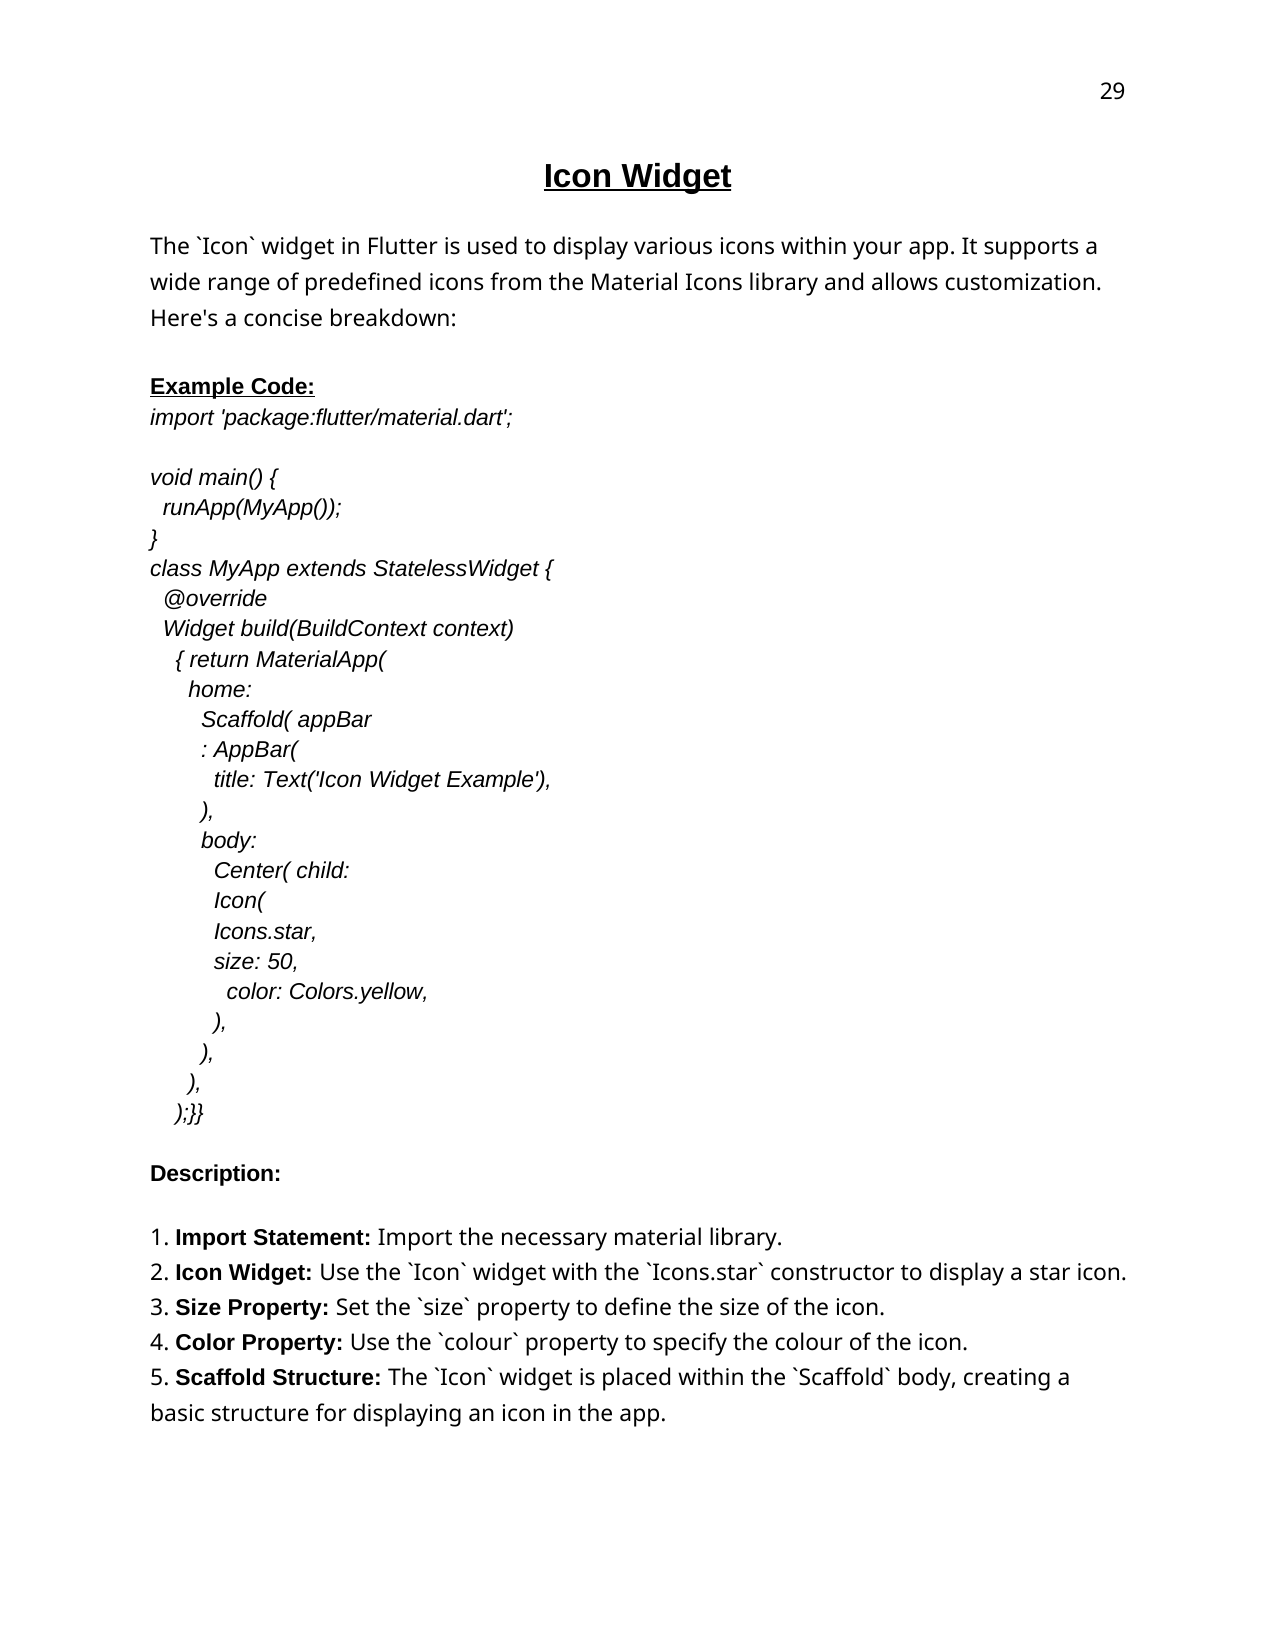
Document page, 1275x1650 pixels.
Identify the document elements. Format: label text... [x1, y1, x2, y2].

subtitle Description: [150, 1160, 1137, 1186]
text } [150, 524, 1137, 551]
list Color Property: Use the `colour` property to specify the colour of the icon. [150, 1326, 1137, 1357]
text Widget build(BuildContext context) { return MaterialApp( [163, 615, 573, 672]
text ), [201, 797, 1137, 823]
text class MyApp extends StatelessWidget { @override [150, 555, 590, 611]
subtitle Example Code: [150, 373, 1137, 399]
text import 'package:flutter/material.dart'; [150, 403, 1137, 430]
text ), [188, 1069, 1137, 1095]
text void main() { runApp(MyApp()); [150, 464, 358, 521]
text color: Colors.yellow, [226, 978, 1137, 1004]
list Scaffold Structure: The `Icon` widget is placed within the `Scaffold` body, creating a basic structure for displaying an icon in the app. [150, 1361, 1097, 1428]
list Import Statement: Import the necessary material library. [150, 1220, 1137, 1252]
text body: Center( child: Icon( Icons.star, size: 50, [201, 827, 358, 974]
subtitle Icon Widget [137, 156, 1137, 194]
text title: Text('Icon Widget Example'), [213, 766, 1137, 793]
list Size Property: Set the `size` property to define the size of the icon. [150, 1291, 1137, 1322]
text The `Icon` widget in Flutter is used to display various icons within your app. It supports a wide range of predefined icons from the Material Icons library and allows customization. Here's a concise breakdown: [150, 230, 1132, 333]
text ), [213, 1008, 1137, 1034]
text );}} [175, 1099, 1137, 1126]
text ), [201, 1038, 1137, 1065]
list Icon Widget: Use the `Icon` widget with the `Icons.star` constructor to display a star icon. [150, 1256, 1137, 1287]
text home: Scaffold( appBar: AppBar( [188, 676, 372, 762]
